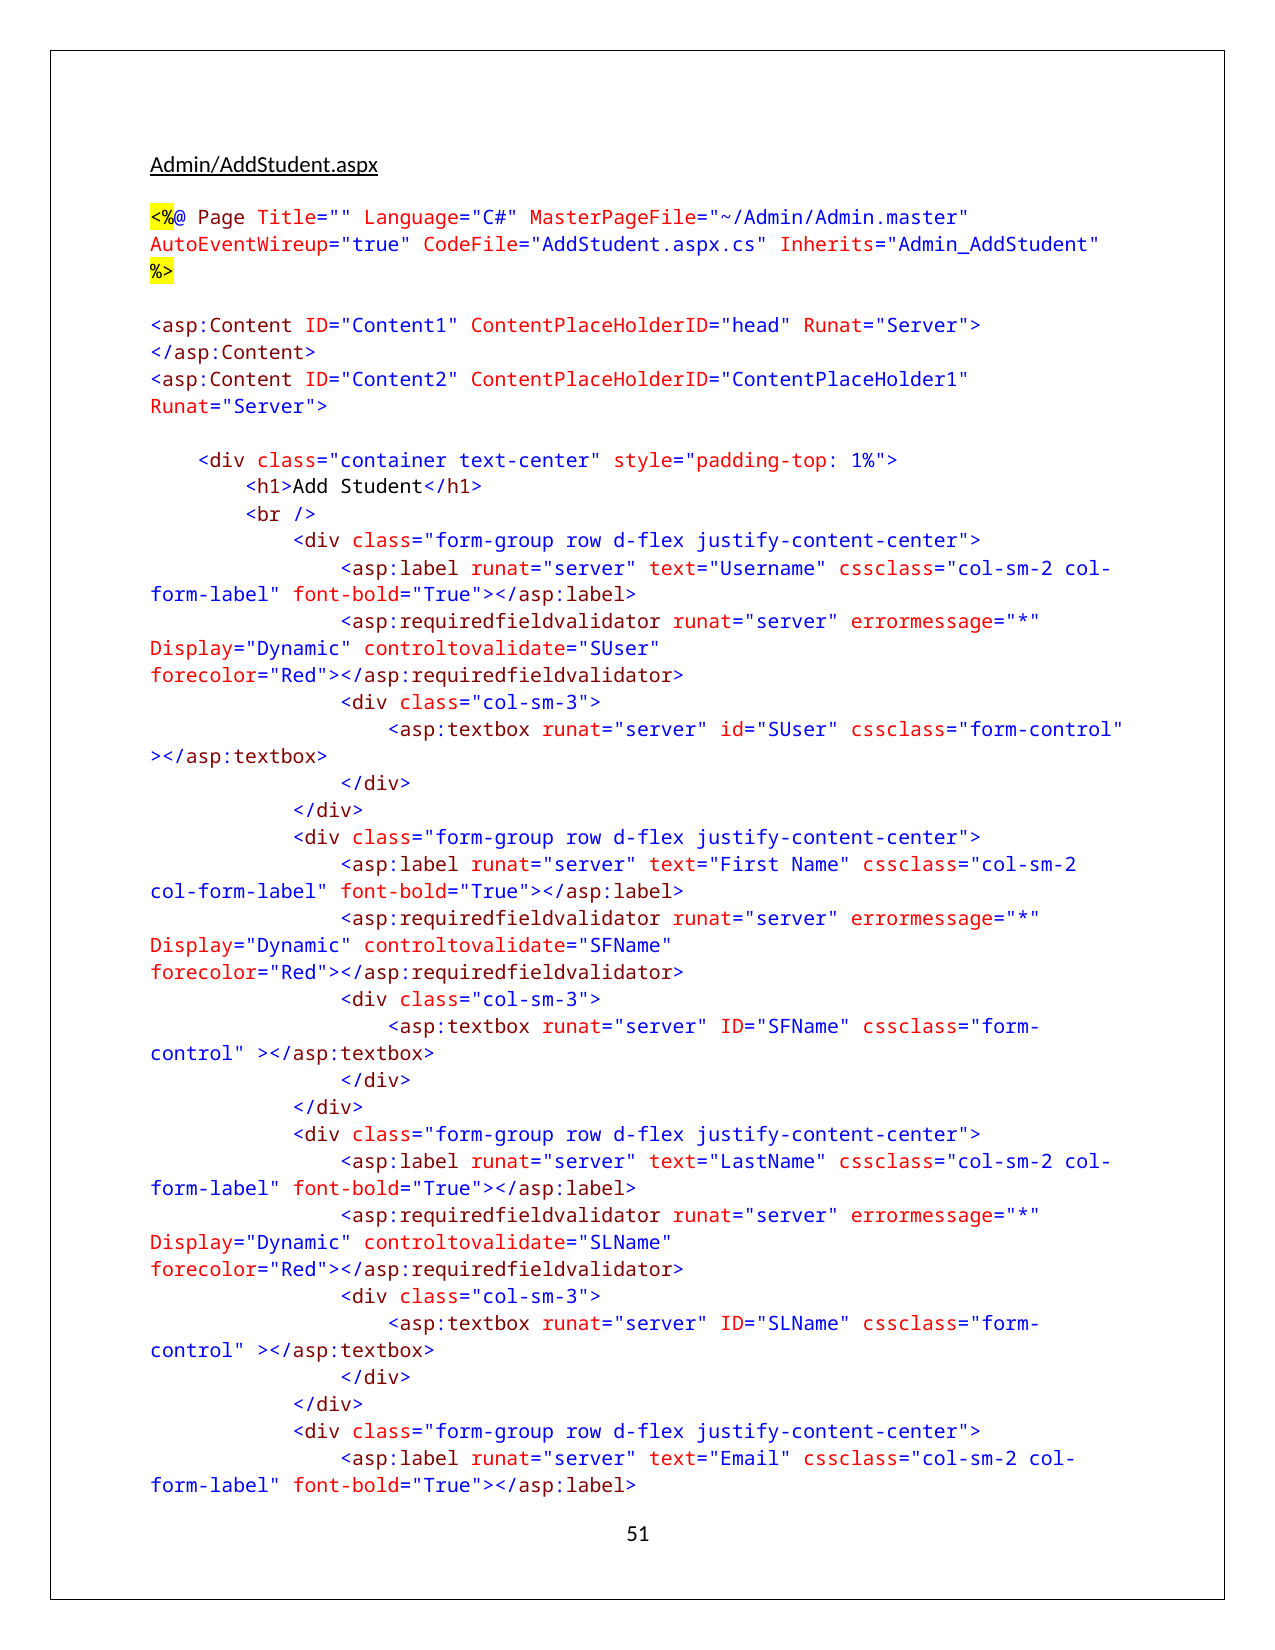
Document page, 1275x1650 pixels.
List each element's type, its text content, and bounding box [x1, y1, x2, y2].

text <div class="form-group row d-flex justify-content-center"> [150, 823, 1125, 851]
text <div class="col-sm-3"> [150, 1282, 1125, 1309]
text Admin/AddStudent.aspx [150, 150, 1125, 178]
text <div class="form-group row d-flex justify-content-center"> [150, 1120, 1125, 1147]
text <%@ Page Title="" Language="C#" MasterPageFile="~/Admin/Admin.master" AutoEventWireup="true" CodeFile="AddStudent.aspx.cs" Inherits="Admin_AddStudent" %> [150, 203, 1125, 284]
text <div class="container text-center" style="padding-top: 1%"> [150, 446, 1125, 473]
text </div> [150, 1093, 1125, 1120]
text <asp:label runat="server" text="Username" cssclass="col-sm-2 col-form-label" font-bold="True"></asp:label> [150, 554, 1125, 608]
text <div class="form-group row d-flex justify-content-center"> [150, 527, 1125, 554]
text <asp:textbox runat="server" ID="SFName" cssclass="form-control" ></asp:textbox> [150, 1012, 1125, 1066]
text <asp:label runat="server" text="First Name" cssclass="col-sm-2 col-form-label" font-bold="True"></asp:label> [150, 851, 1125, 904]
text <asp:Content ID="Content2" ContentPlaceHolderID="ContentPlaceHolder1" Runat="Server"> [150, 365, 1125, 419]
text <asp:requiredfieldvalidator runat="server" errormessage="*" Display="Dynamic" controltovalidate="SLName" forecolor="Red"></asp:requiredfieldvalidator> [150, 1201, 1125, 1282]
text <div class="form-group row d-flex justify-content-center"> [150, 1417, 1125, 1444]
text <asp:Content ID="Content1" ContentPlaceHolderID="head" Runat="Server"> [150, 311, 1125, 338]
text <br /> [150, 500, 1125, 527]
text </div> [150, 1363, 1125, 1390]
text <asp:requiredfieldvalidator runat="server" errormessage="*" Display="Dynamic" controltovalidate="SUser" forecolor="Red"></asp:requiredfieldvalidator> [150, 608, 1125, 689]
text <asp:label runat="server" text="Email" cssclass="col-sm-2 col-form-label" font-bold="True"></asp:label> [150, 1444, 1125, 1498]
text <div class="col-sm-3"> [150, 689, 1125, 716]
text </div> [150, 1066, 1125, 1093]
text <asp:textbox runat="server" ID="SLName" cssclass="form-control" ></asp:textbox> [150, 1309, 1125, 1363]
text <asp:requiredfieldvalidator runat="server" errormessage="*" Display="Dynamic" controltovalidate="SFName" forecolor="Red"></asp:requiredfieldvalidator> [150, 904, 1125, 985]
text <h1>Add Student</h1> [150, 473, 1125, 500]
text <asp:label runat="server" text="LastName" cssclass="col-sm-2 col-form-label" font-bold="True"></asp:label> [150, 1147, 1125, 1201]
text </asp:Content> [150, 338, 1125, 365]
text </div> [150, 1390, 1125, 1417]
text </div> [150, 769, 1125, 797]
text </div> [150, 797, 1125, 823]
text <asp:textbox runat="server" id="SUser" cssclass="form-control" ></asp:textbox> [150, 716, 1125, 769]
text <div class="col-sm-3"> [150, 985, 1125, 1012]
